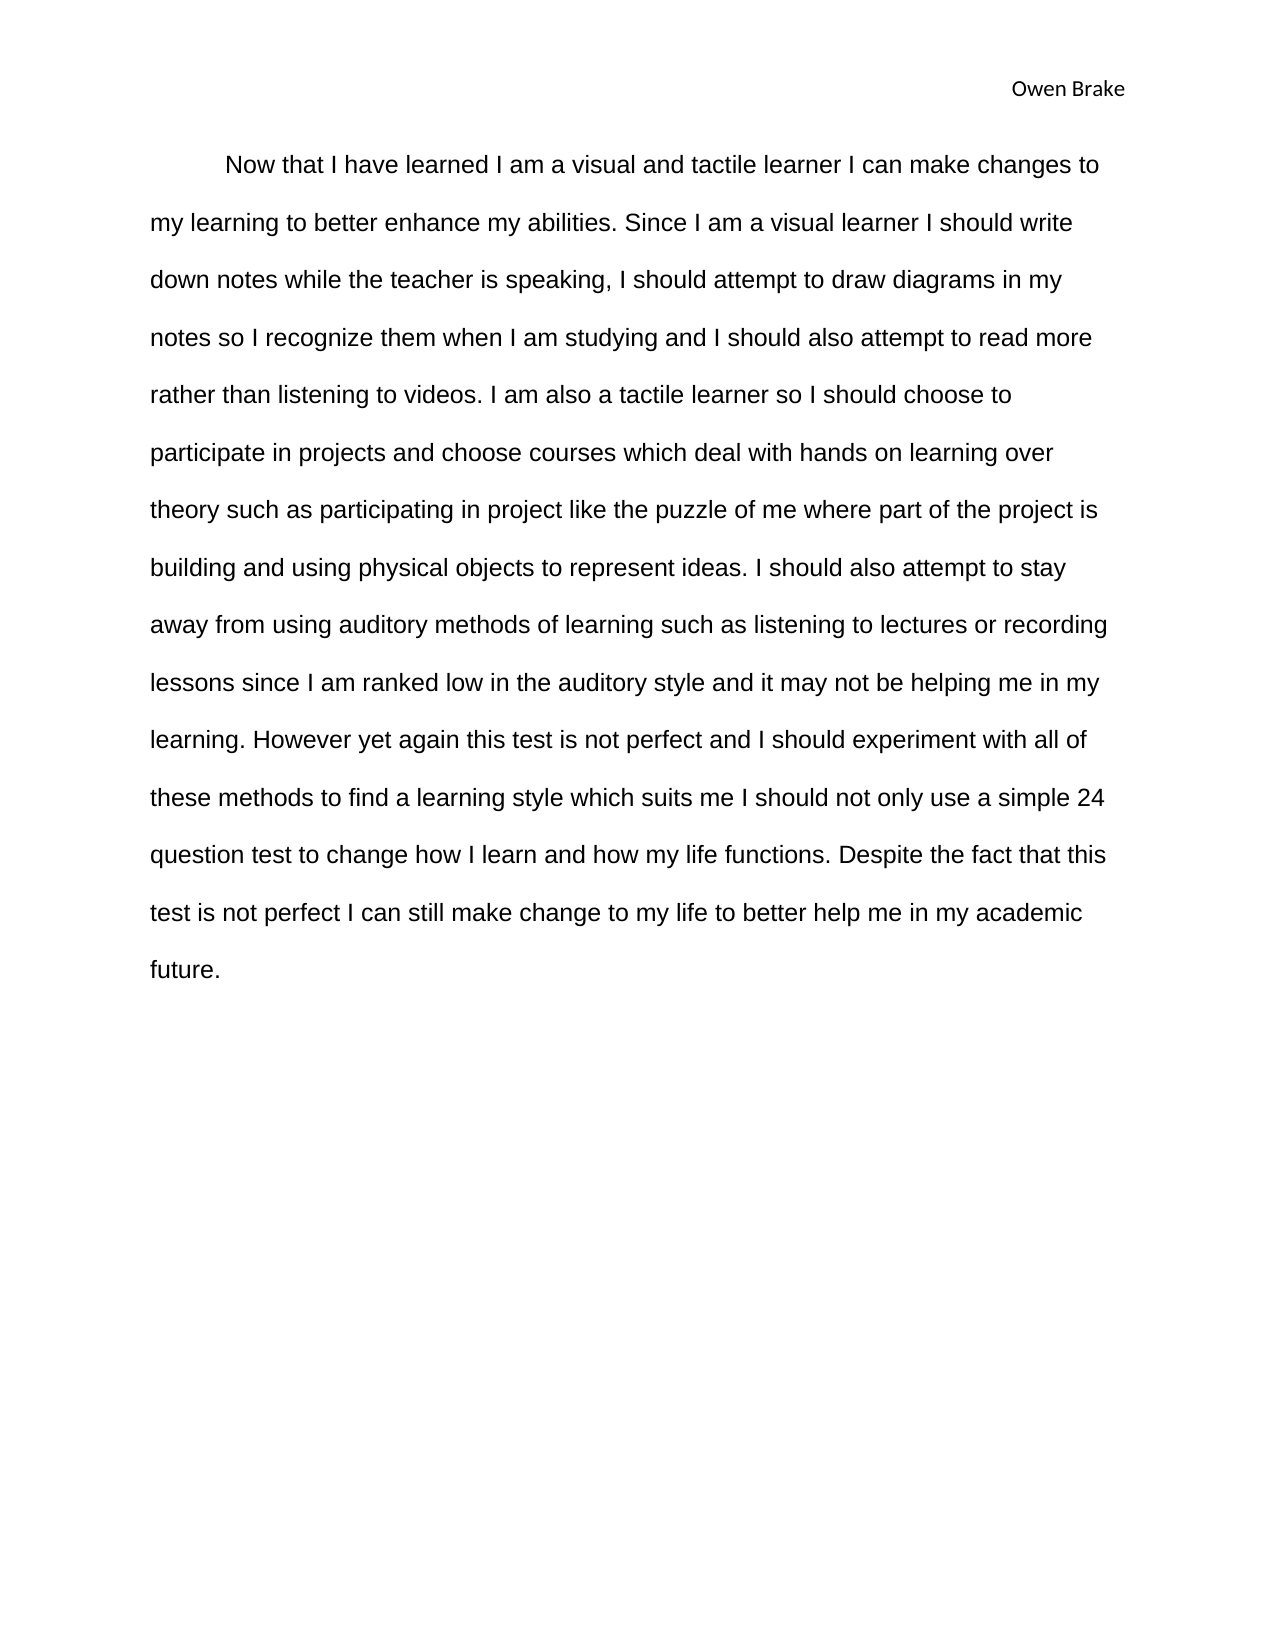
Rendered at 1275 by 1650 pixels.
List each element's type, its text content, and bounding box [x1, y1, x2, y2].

text Now that I have learned I am a visual and tactile learner I can make changes to my learning to better enhance my abilities. Since I am a visual learner I should write down notes while the teacher is speaking, I should attempt to draw diagrams in my notes so I recognize them when I am studying and I should also attempt to read more rather than listening to videos. I am also a tactile learner so I should choose to participate in projects and choose courses which deal with hands on learning over theory such as participating in project like the puzzle of me where part of the project is building and using physical objects to represent ideas. I should also attempt to stay away from using auditory methods of learning such as listening to lectures or recording lessons since I am ranked low in the auditory style and it may not be helping me in my learning. However yet again this test is not perfect and I should experiment with all of these methods to find a learning style which suits me I should not only use a simple 24 question test to change how I learn and how my life functions. Despite the fact that this test is not perfect I can still make change to my life to better help me in my academic future. [150, 150, 1125, 984]
